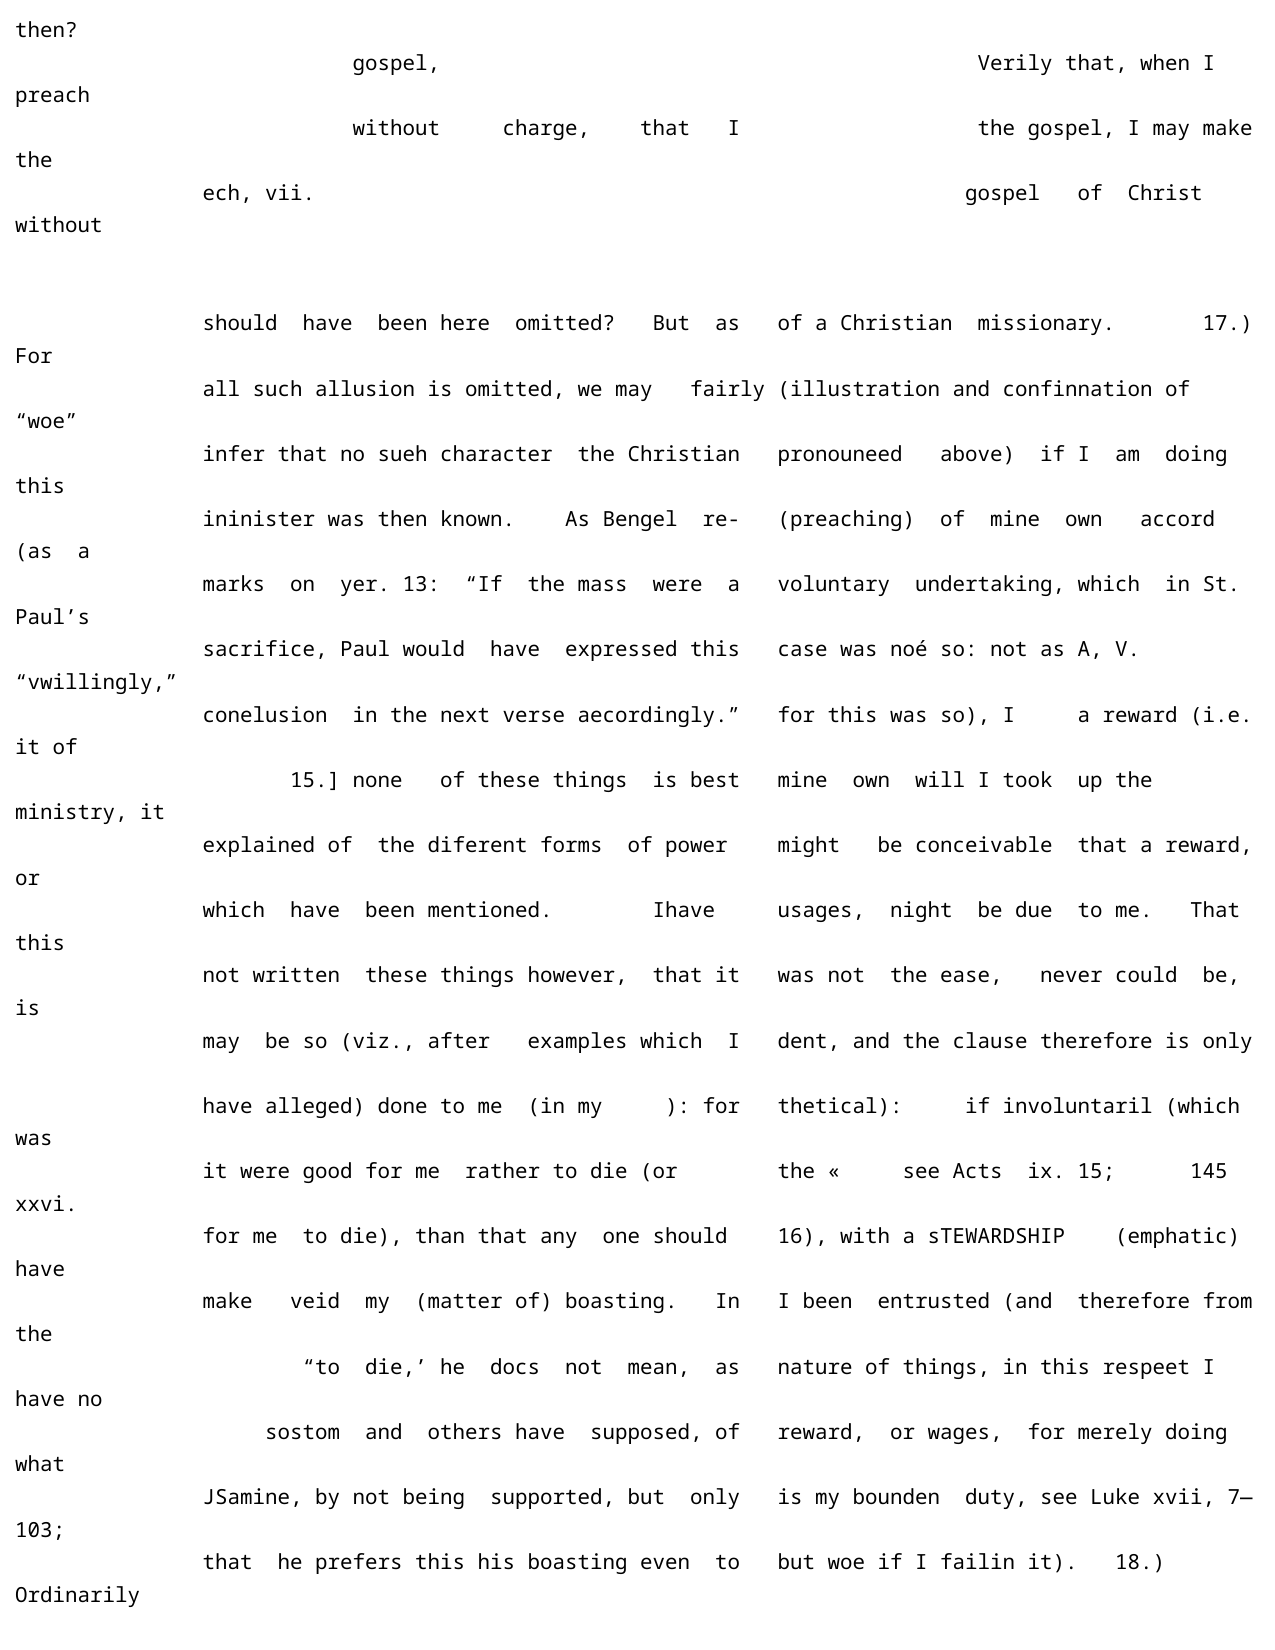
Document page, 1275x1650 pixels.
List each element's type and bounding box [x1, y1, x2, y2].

text [15, 15, 1260, 1608]
